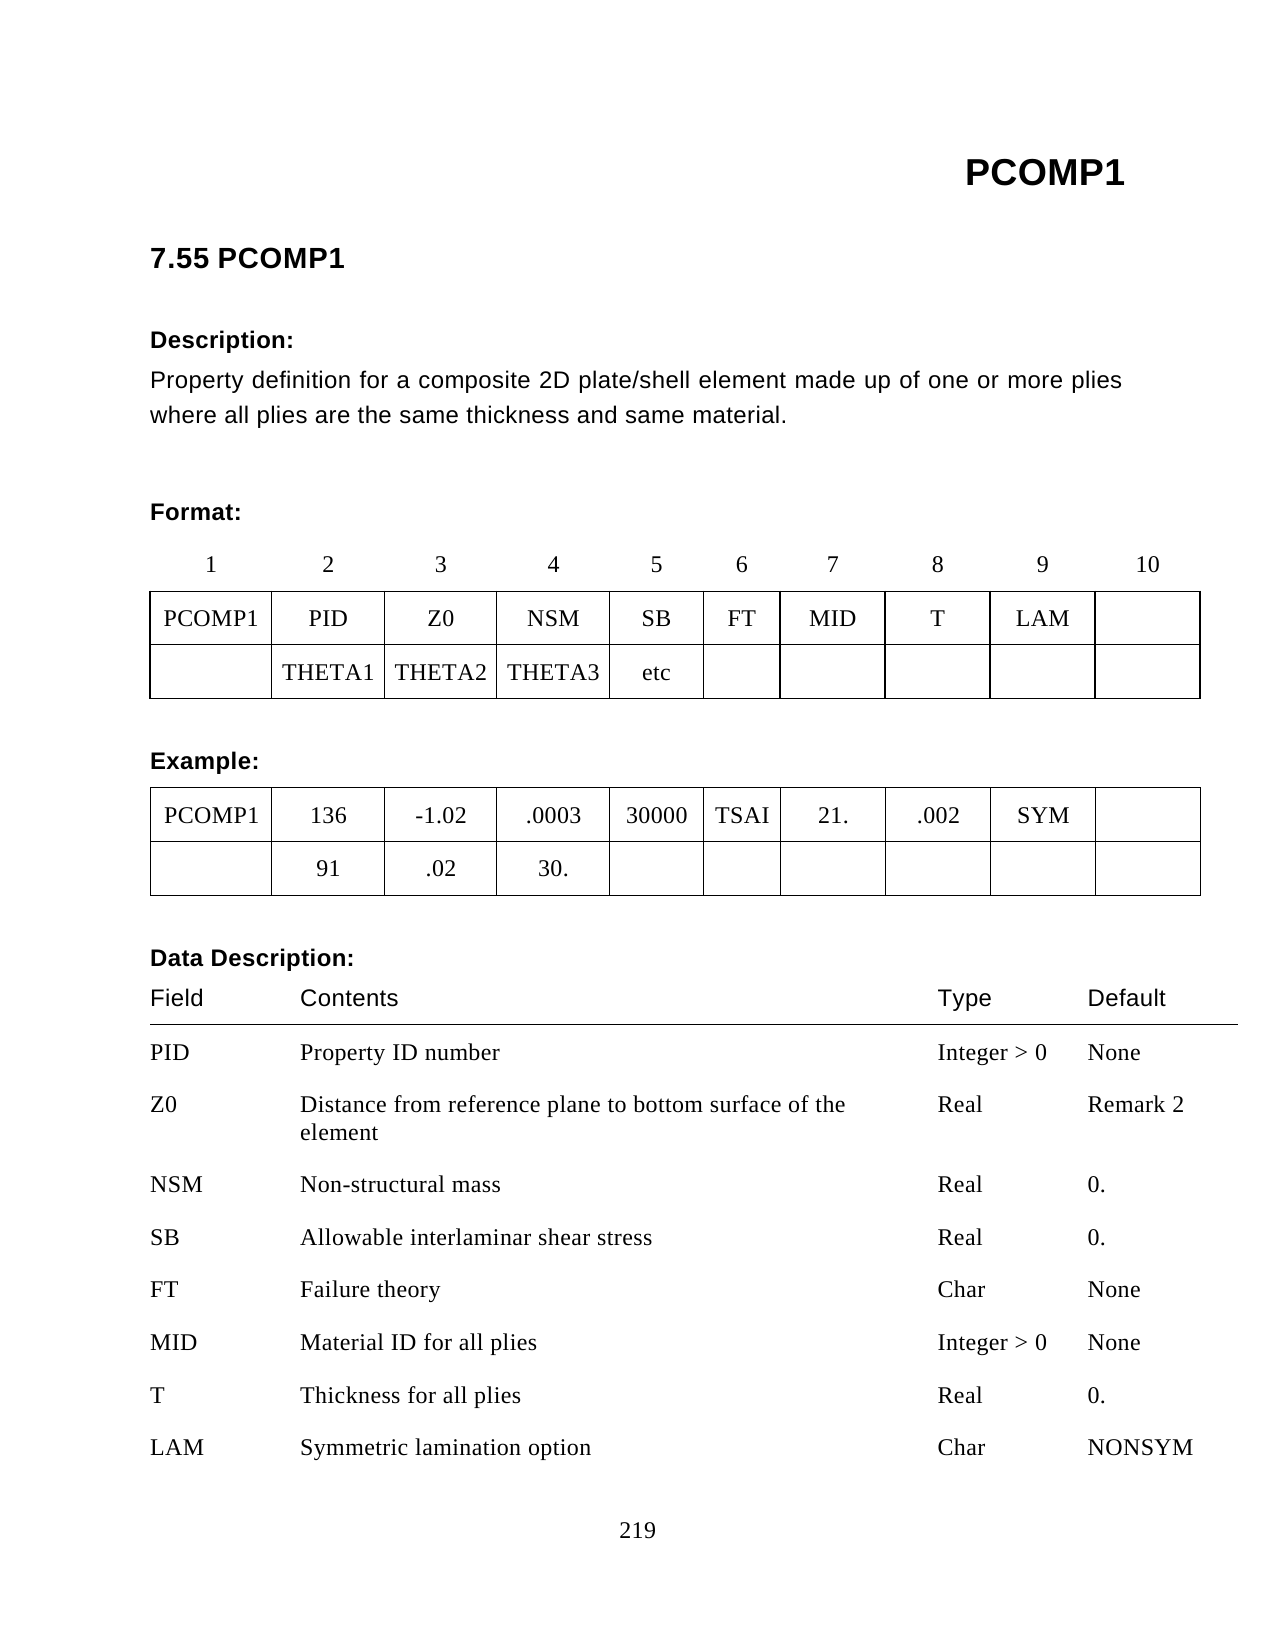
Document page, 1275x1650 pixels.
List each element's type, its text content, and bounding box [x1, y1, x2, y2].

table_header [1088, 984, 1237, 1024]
text Description: [150, 326, 1125, 353]
text Data Description: [150, 944, 1125, 972]
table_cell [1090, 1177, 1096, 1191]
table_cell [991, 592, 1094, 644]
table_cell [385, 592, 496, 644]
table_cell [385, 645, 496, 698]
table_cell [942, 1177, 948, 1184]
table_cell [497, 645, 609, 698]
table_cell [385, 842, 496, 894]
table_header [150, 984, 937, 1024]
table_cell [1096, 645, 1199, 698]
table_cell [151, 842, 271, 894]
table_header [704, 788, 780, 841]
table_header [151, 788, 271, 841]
text Format: [150, 498, 1125, 526]
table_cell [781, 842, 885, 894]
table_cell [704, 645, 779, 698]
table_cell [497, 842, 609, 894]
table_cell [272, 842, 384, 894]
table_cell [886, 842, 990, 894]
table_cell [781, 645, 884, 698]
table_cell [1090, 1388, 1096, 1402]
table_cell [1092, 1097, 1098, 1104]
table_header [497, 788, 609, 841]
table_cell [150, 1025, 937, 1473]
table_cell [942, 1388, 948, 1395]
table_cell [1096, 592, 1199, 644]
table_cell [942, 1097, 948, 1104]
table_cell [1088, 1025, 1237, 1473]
text Example: [150, 747, 1125, 775]
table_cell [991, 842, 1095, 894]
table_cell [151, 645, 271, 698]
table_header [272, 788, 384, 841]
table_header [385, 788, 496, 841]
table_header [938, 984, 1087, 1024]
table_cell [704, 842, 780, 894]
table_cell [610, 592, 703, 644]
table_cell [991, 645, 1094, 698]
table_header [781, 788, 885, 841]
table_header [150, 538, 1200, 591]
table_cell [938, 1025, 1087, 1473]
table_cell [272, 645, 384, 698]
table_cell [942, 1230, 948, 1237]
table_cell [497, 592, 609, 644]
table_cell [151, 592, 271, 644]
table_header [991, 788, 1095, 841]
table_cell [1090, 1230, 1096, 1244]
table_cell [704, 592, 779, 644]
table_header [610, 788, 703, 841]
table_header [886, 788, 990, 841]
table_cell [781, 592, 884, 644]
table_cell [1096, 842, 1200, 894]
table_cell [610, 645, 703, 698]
text PCOMP1 [150, 150, 1125, 193]
subtitle PCOMP1 [150, 241, 1125, 275]
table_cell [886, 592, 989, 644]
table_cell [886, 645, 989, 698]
text Property definition for a composite 2D plate/shell element made up of one or more plies where all plies are the same thickness and same material. [150, 366, 1125, 429]
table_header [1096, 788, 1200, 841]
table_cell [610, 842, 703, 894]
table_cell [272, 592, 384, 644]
